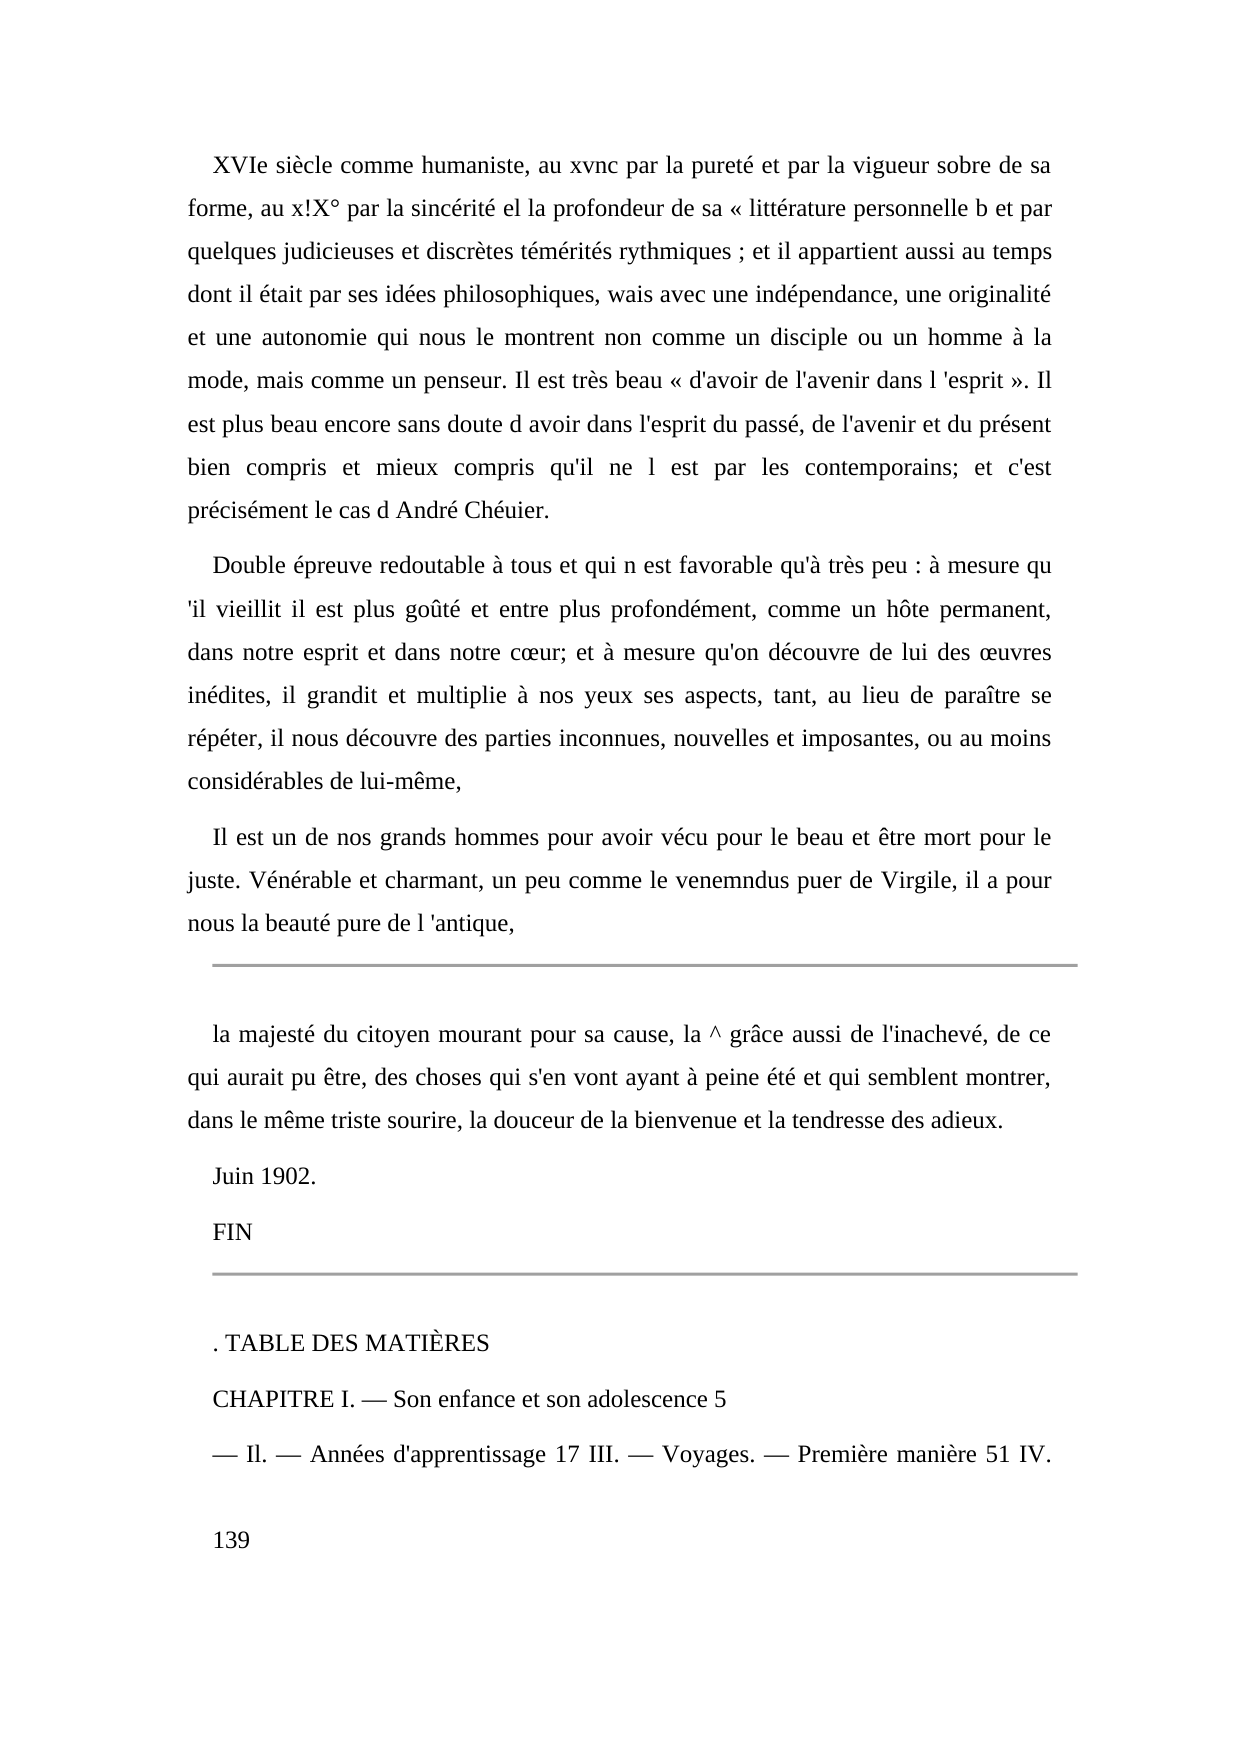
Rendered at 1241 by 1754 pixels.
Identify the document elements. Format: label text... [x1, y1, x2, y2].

text Juin 1902. [187, 1161, 1053, 1190]
text XVIe siècle comme humaniste, au xvnc par la pureté et par la vigueur sobre de sa forme, au x!X° par la sincérité el la profondeur de sa « littérature personnelle b et par quelques judicieuses et discrètes témérités rythmiques ; et il appartient aussi au temps dont il était par ses idées philosophiques, wais avec une indépendance, une originalité et une autonomie qui nous le montrent non comme un disciple ou un homme à la mode, mais comme un penseur. Il est très beau « d'avoir de l'avenir dans l 'esprit ». Il est plus beau encore sans doute d avoir dans l'esprit du passé, de l'avenir et du présent bien compris et mieux compris qu'il ne l est par les contemporains; et c'est précisément le cas d André Chéuier. [187, 150, 1053, 524]
text FIN [187, 1217, 1053, 1246]
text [187, 1439, 1053, 1468]
text Double épreuve redoutable à tous et qui n est favorable qu'à très peu : à mesure qu 'il vieillit il est plus goûté et entre plus profondément, comme un hôte permanent, dans notre esprit et dans notre cœur; et à mesure qu'on découvre de lui des œuvres inédites, il grandit et multiplie à nos yeux ses aspects, tant, au lieu de paraître se répéter, il nous découvre des parties inconnues, nouvelles et imposantes, ou au moins considérables de lui-même, [187, 551, 1053, 795]
text Il est un de nos grands hommes pour avoir vécu pour le beau et être mort pour le juste. Vénérable et charmant, un peu comme le venemndus puer de Virgile, il a pour nous la beauté pure de l 'antique, [187, 822, 1053, 937]
text CHAPITRE I. — Son enfance et son adolescence 5 [187, 1384, 1053, 1412]
text la majesté du citoyen mourant pour sa cause, la ^ grâce aussi de l'inachevé, de ce qui aurait pu être, des choses qui s'en vont ayant à peine été et qui semblent montrer, dans le même triste sourire, la douceur de la bienvenue et la tendresse des adieux. [187, 1019, 1053, 1134]
text . TABLE DES MATIÈRES [187, 1328, 1053, 1357]
